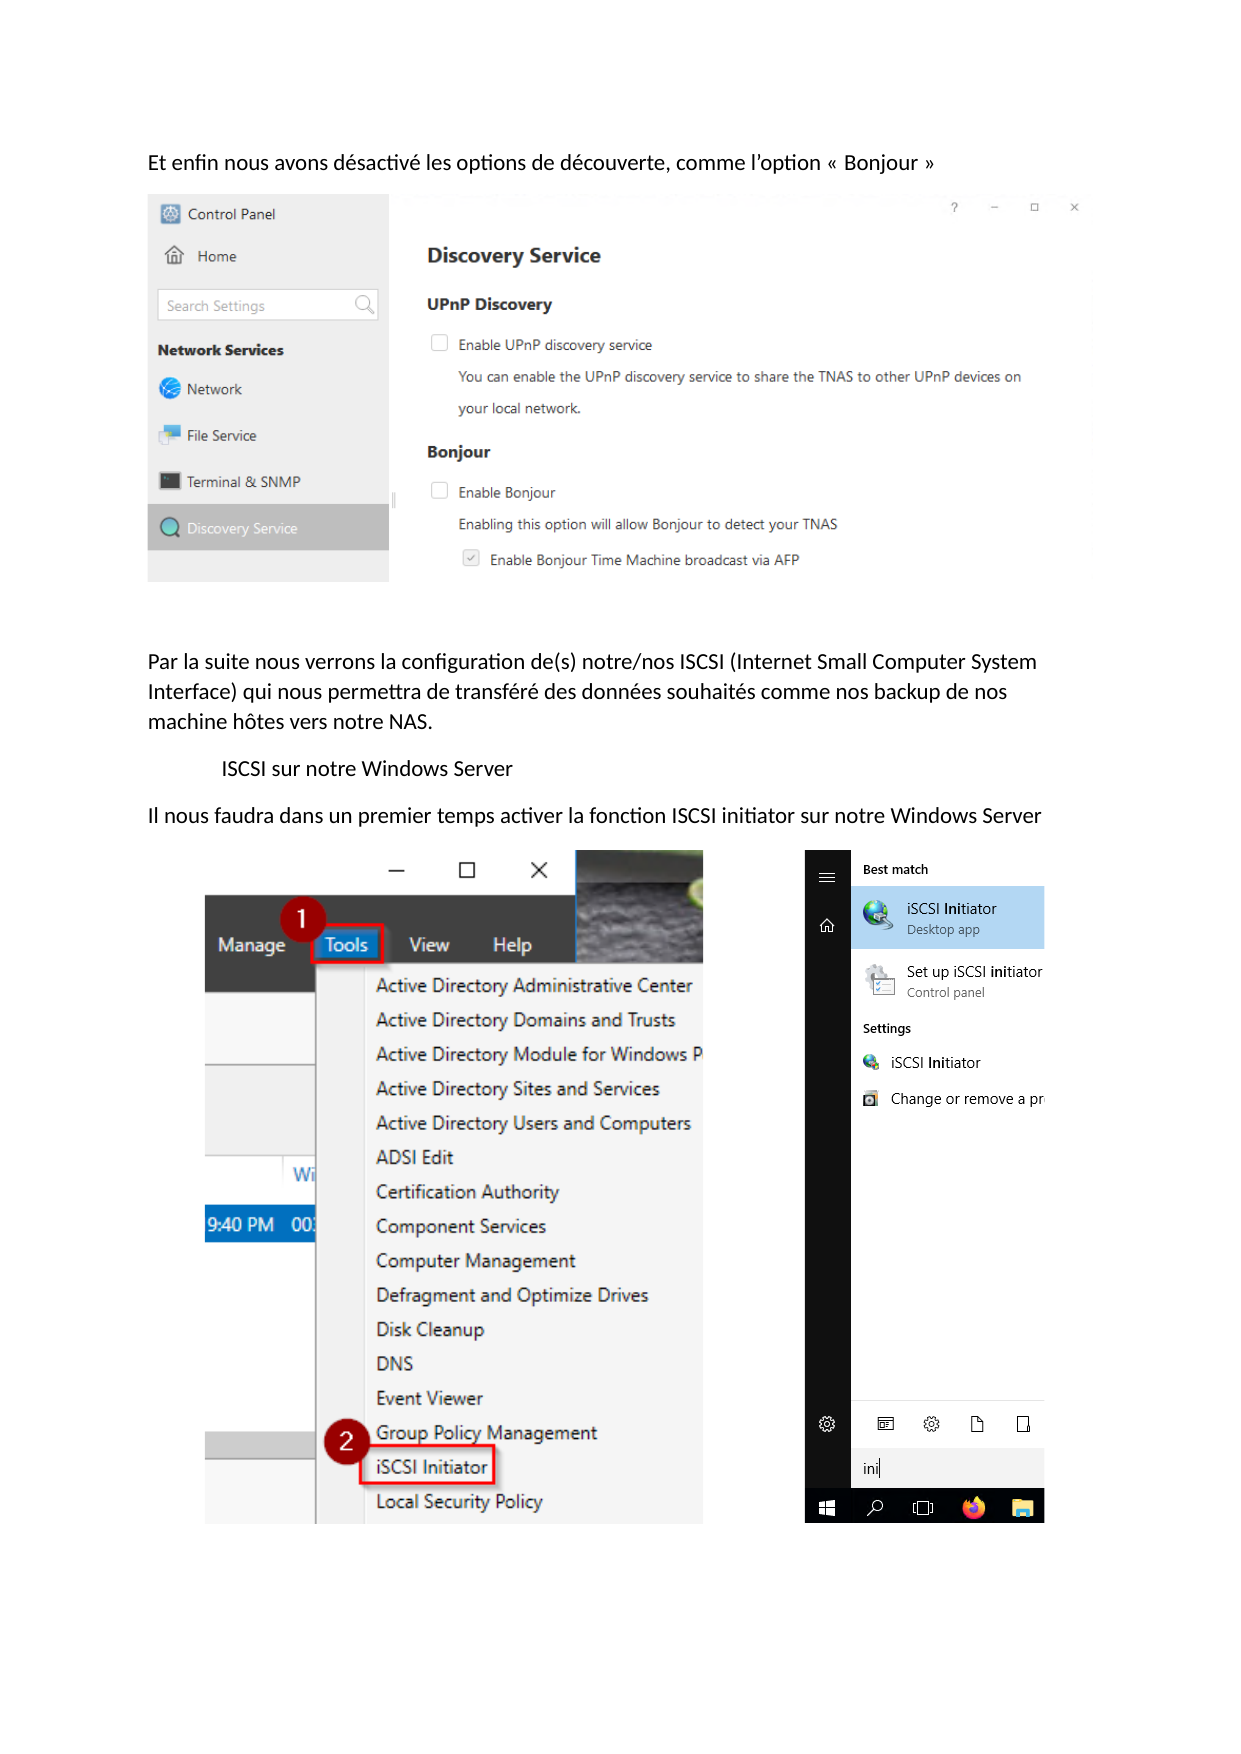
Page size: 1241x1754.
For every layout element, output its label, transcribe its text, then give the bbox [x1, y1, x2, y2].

picture [804, 850, 1045, 1523]
text ISCSI sur notre Windows Server [148, 754, 1093, 782]
picture [147, 194, 1093, 582]
picture [204, 850, 704, 1524]
text Et enfin nous avons désactivé les options de découverte, comme l’option « Bonjour » [148, 148, 1093, 176]
text Par la suite nous verrons la configuration de(s) notre/nos ISCSI (Internet Small Computer System Interface) qui nous permettra de transféré des données souhaités comme nos backup de nos machine hôtes vers notre NAS. [148, 647, 1093, 736]
text Il nous faudra dans un premier temps activer la fonction ISCSI initiator sur notre Windows Server [148, 801, 1093, 829]
